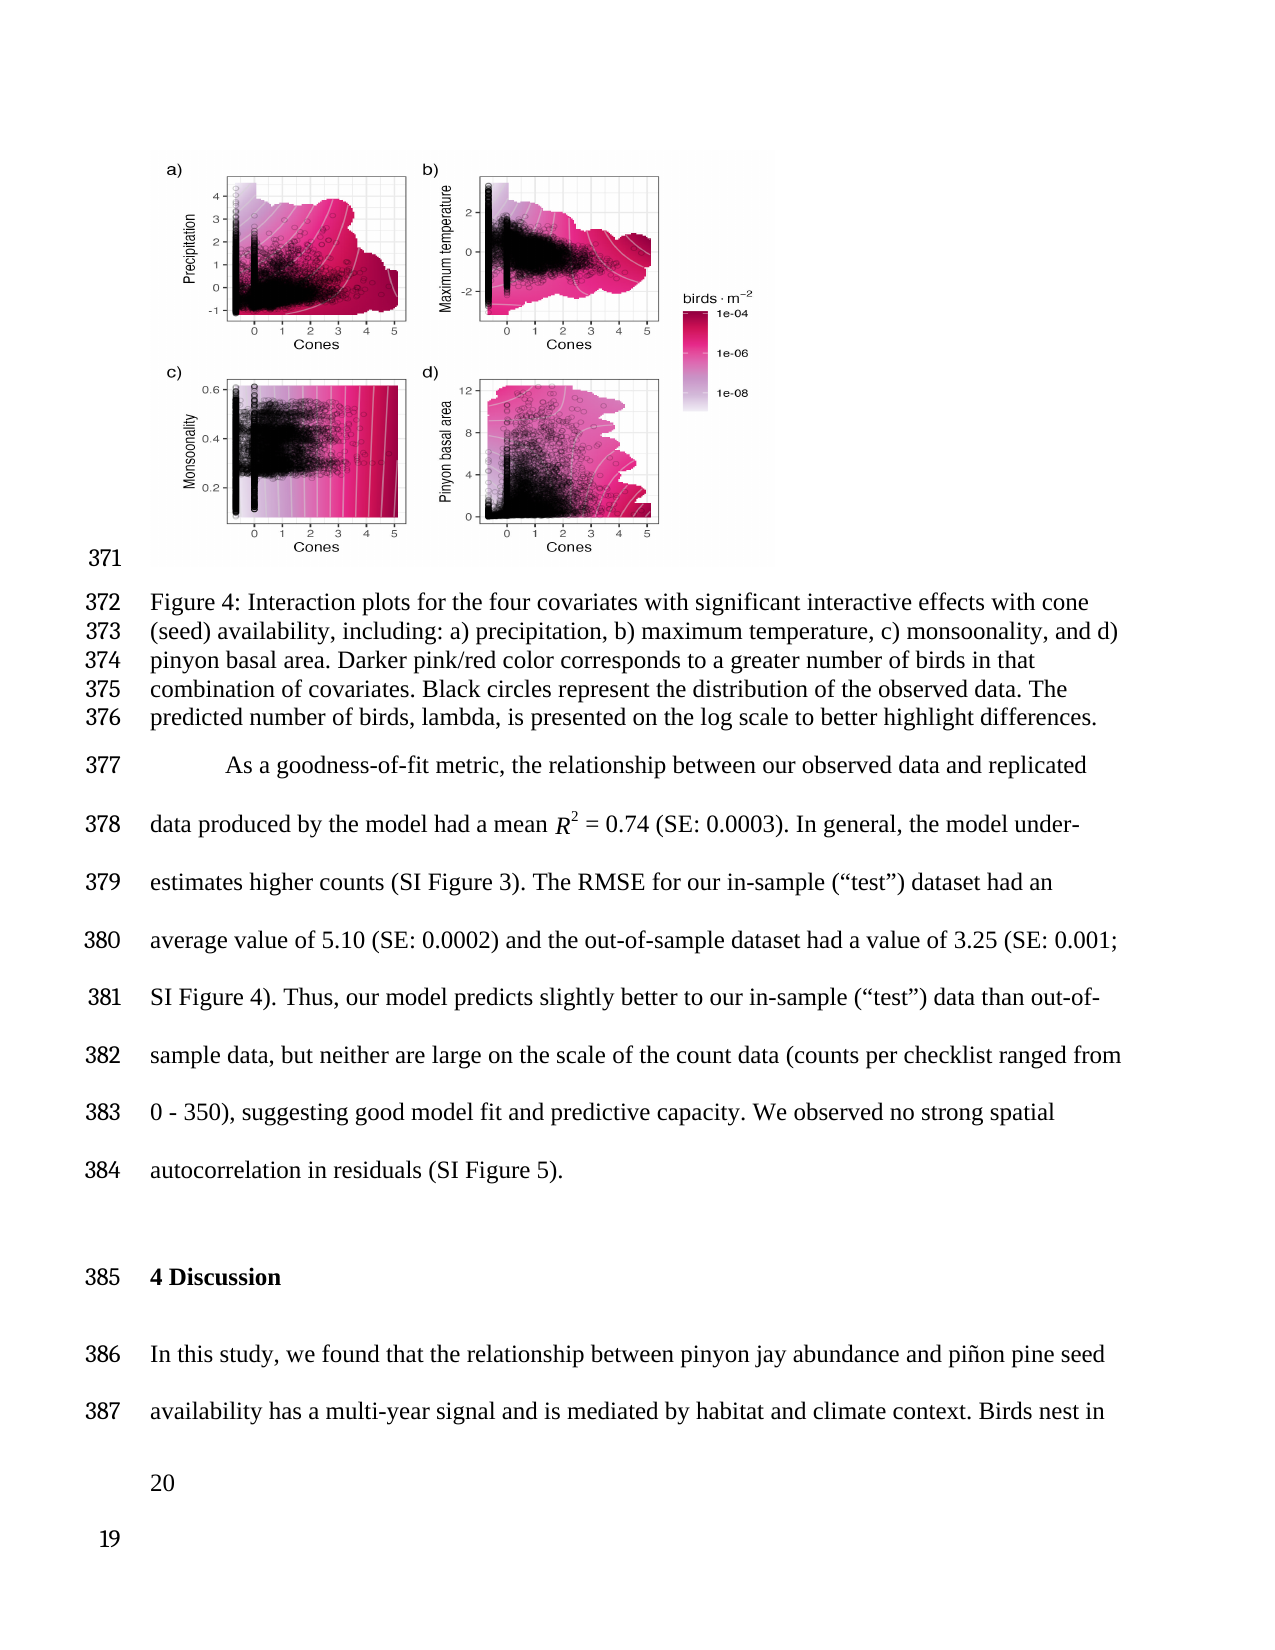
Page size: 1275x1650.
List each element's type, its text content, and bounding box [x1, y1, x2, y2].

text As a goodness-of-fit metric, the relationship between our observed data and replicated data produced by the model had a mean = 0.74 (SE: 0.0003). In general, the model under-estimates higher counts (SI Figure 3). The RMSE for our in-sample (“test”) dataset had an average value of 5.10 (SE: 0.0002) and the out-of-sample dataset had a value of 3.25 (SE: 0.001; SI Figure 4). Thus, our model predicts slightly better to our in-sample (“test”) data than out-of-sample data, but neither are large on the scale of the count data (counts per checklist ranged from 0 - 350), suggesting good model fit and predictive capacity. We observed no strong spatial autocorrelation in residuals (SI Figure 5). [150, 750, 1125, 1184]
text Figure 4: Interaction plots for the four covariates with significant interactive effects with cone (seed) availability, including: a) precipitation, b) maximum temperature, c) monsoonality, and d) pinyon basal area. Darker pink/red color corresponds to a greater number of birds in that combination of covariates. Black circles represent the distribution of the observed data. The predicted number of birds, lambda, is presented on the log scale to better highlight differences. [150, 587, 1125, 731]
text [150, 1339, 1125, 1425]
picture [150, 150, 775, 567]
subtitle 4 Discussion [150, 1262, 1125, 1291]
